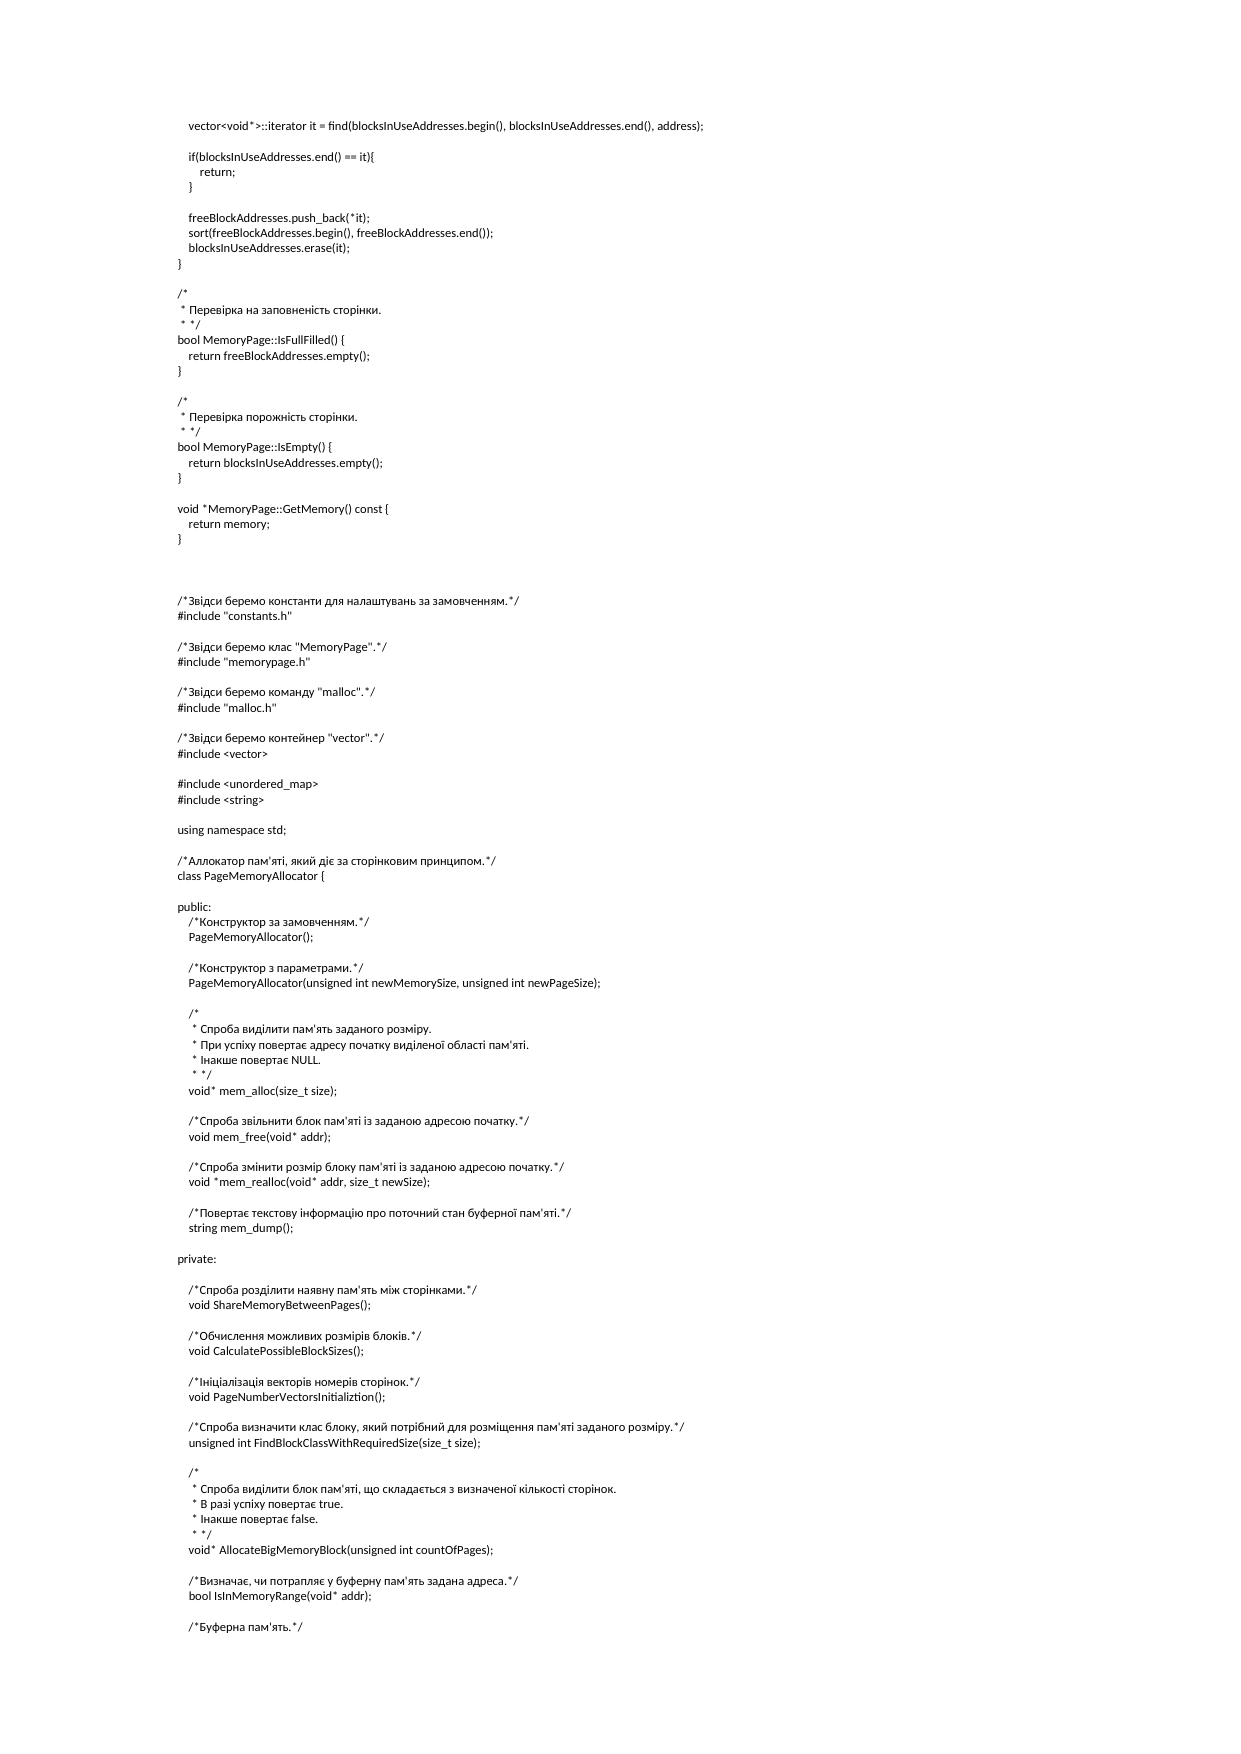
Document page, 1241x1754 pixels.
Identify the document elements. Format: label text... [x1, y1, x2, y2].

text * Інакше повертає false. [177, 1512, 1152, 1527]
text * Інакше повертає NULL. [177, 1052, 1152, 1067]
text * Перевірка на заповненість сторінки. [177, 302, 1152, 317]
text * Перевірка порожність сторінки. [177, 409, 1152, 424]
text return; [177, 164, 1152, 179]
text * Спроба виділити блок пам'яті, що складається з визначеної кількості сторінок. [177, 1481, 1152, 1496]
text /*Спроба розділити наявну пам'ять між сторінками.*/ [177, 1282, 1152, 1297]
text return blocksInUseAddresses.empty(); [177, 455, 1152, 470]
text void *mem_realloc(void* addr, size_t newSize); [177, 1175, 1152, 1190]
text return memory; [177, 516, 1152, 532]
text /*Спроба змінити розмір блоку пам'яті із заданою адресою початку.*/ [177, 1159, 1152, 1175]
text return freeBlockAddresses.empty(); [177, 348, 1152, 363]
text } [177, 363, 1152, 378]
text } [177, 179, 1152, 195]
text /*Повертає текстову інформацію про поточний стан буферної пам'яті.*/ [177, 1205, 1152, 1221]
text string mem_dump(); [177, 1221, 1152, 1236]
text PageMemoryAllocator(unsigned int newMemorySize, unsigned int newPageSize); [177, 976, 1152, 991]
text void* mem_alloc(size_t size); [177, 1083, 1152, 1098]
text * В разі успіху повертає true. [177, 1496, 1152, 1512]
text #include "malloc.h" [177, 700, 1152, 715]
text * Спроба виділити пам'ять заданого розміру. [177, 1022, 1152, 1037]
text /* [177, 1466, 1152, 1481]
text void PageNumberVectorsInitializtion(); [177, 1389, 1152, 1404]
text * При успіху повертає адресу початку виділеної області пам'яті. [177, 1037, 1152, 1052]
text /*Конструктор з параметрами.*/ [177, 960, 1152, 976]
text PageMemoryAllocator(); [177, 930, 1152, 945]
text /*Звідси беремо контейнер "vector".*/ [177, 731, 1152, 746]
text private: [177, 1251, 1152, 1267]
text vector<void*>::iterator it = find(blocksInUseAddresses.begin(), blocksInUseAddresses.end(), address); [177, 118, 1152, 133]
text /* [177, 287, 1152, 302]
text /*Конструктор за замовченням.*/ [177, 914, 1152, 930]
text class PageMemoryAllocator { [177, 868, 1152, 884]
text /*Звідси беремо клас "MemoryPage".*/ [177, 639, 1152, 654]
text freeBlockAddresses.push_back(*it); [177, 210, 1152, 225]
text if(blocksInUseAddresses.end() == it){ [177, 149, 1152, 164]
text /* [177, 1006, 1152, 1022]
text bool MemoryPage::IsEmpty() { [177, 440, 1152, 455]
text void CalculatePossibleBlockSizes(); [177, 1343, 1152, 1358]
text /*Звідси беремо константи для налаштувань за замовченням.*/ [177, 593, 1152, 608]
text bool IsInMemoryRange(void* addr); [177, 1588, 1152, 1603]
text * */ [177, 1527, 1152, 1542]
text * */ [177, 1067, 1152, 1083]
text unsigned int FindBlockClassWithRequiredSize(size_t size); [177, 1435, 1152, 1450]
text /*Аллокатор пам'яті, який діє за сторінковим принципом.*/ [177, 853, 1152, 868]
text /*Спроба звільнити блок пам'яті із заданою адресою початку.*/ [177, 1113, 1152, 1129]
text bool MemoryPage::IsFullFilled() { [177, 332, 1152, 348]
text * */ [177, 424, 1152, 440]
text /* [177, 394, 1152, 409]
text #include <vector> [177, 746, 1152, 761]
text /*Визначає, чи потрапляє у буферну пам'ять задана адреса.*/ [177, 1573, 1152, 1588]
text #include "constants.h" [177, 608, 1152, 623]
text using namespace std; [177, 822, 1152, 838]
text blocksInUseAddresses.erase(it); [177, 241, 1152, 256]
text /*Буферна пам'ять.*/ [177, 1619, 1152, 1634]
text } [177, 256, 1152, 271]
text /*Звідси беремо команду "malloc".*/ [177, 685, 1152, 700]
text void *MemoryPage::GetMemory() const { [177, 501, 1152, 516]
text sort(freeBlockAddresses.begin(), freeBlockAddresses.end()); [177, 225, 1152, 241]
text } [177, 532, 1152, 547]
text void* AllocateBigMemoryBlock(unsigned int countOfPages); [177, 1542, 1152, 1557]
text public: [177, 899, 1152, 914]
text void ShareMemoryBetweenPages(); [177, 1297, 1152, 1312]
text /*Спроба визначити клас блоку, який потрібний для розміщення пам'яті заданого розміру.*/ [177, 1420, 1152, 1435]
text void mem_free(void* addr); [177, 1129, 1152, 1144]
text /*Ініціалізація векторів номерів сторінок.*/ [177, 1374, 1152, 1389]
text #include <string> [177, 792, 1152, 807]
text } [177, 470, 1152, 486]
text #include "memorypage.h" [177, 654, 1152, 669]
text /*Обчислення можливих розмірів блоків.*/ [177, 1328, 1152, 1343]
text #include <unordered_map> [177, 777, 1152, 792]
text * */ [177, 317, 1152, 332]
